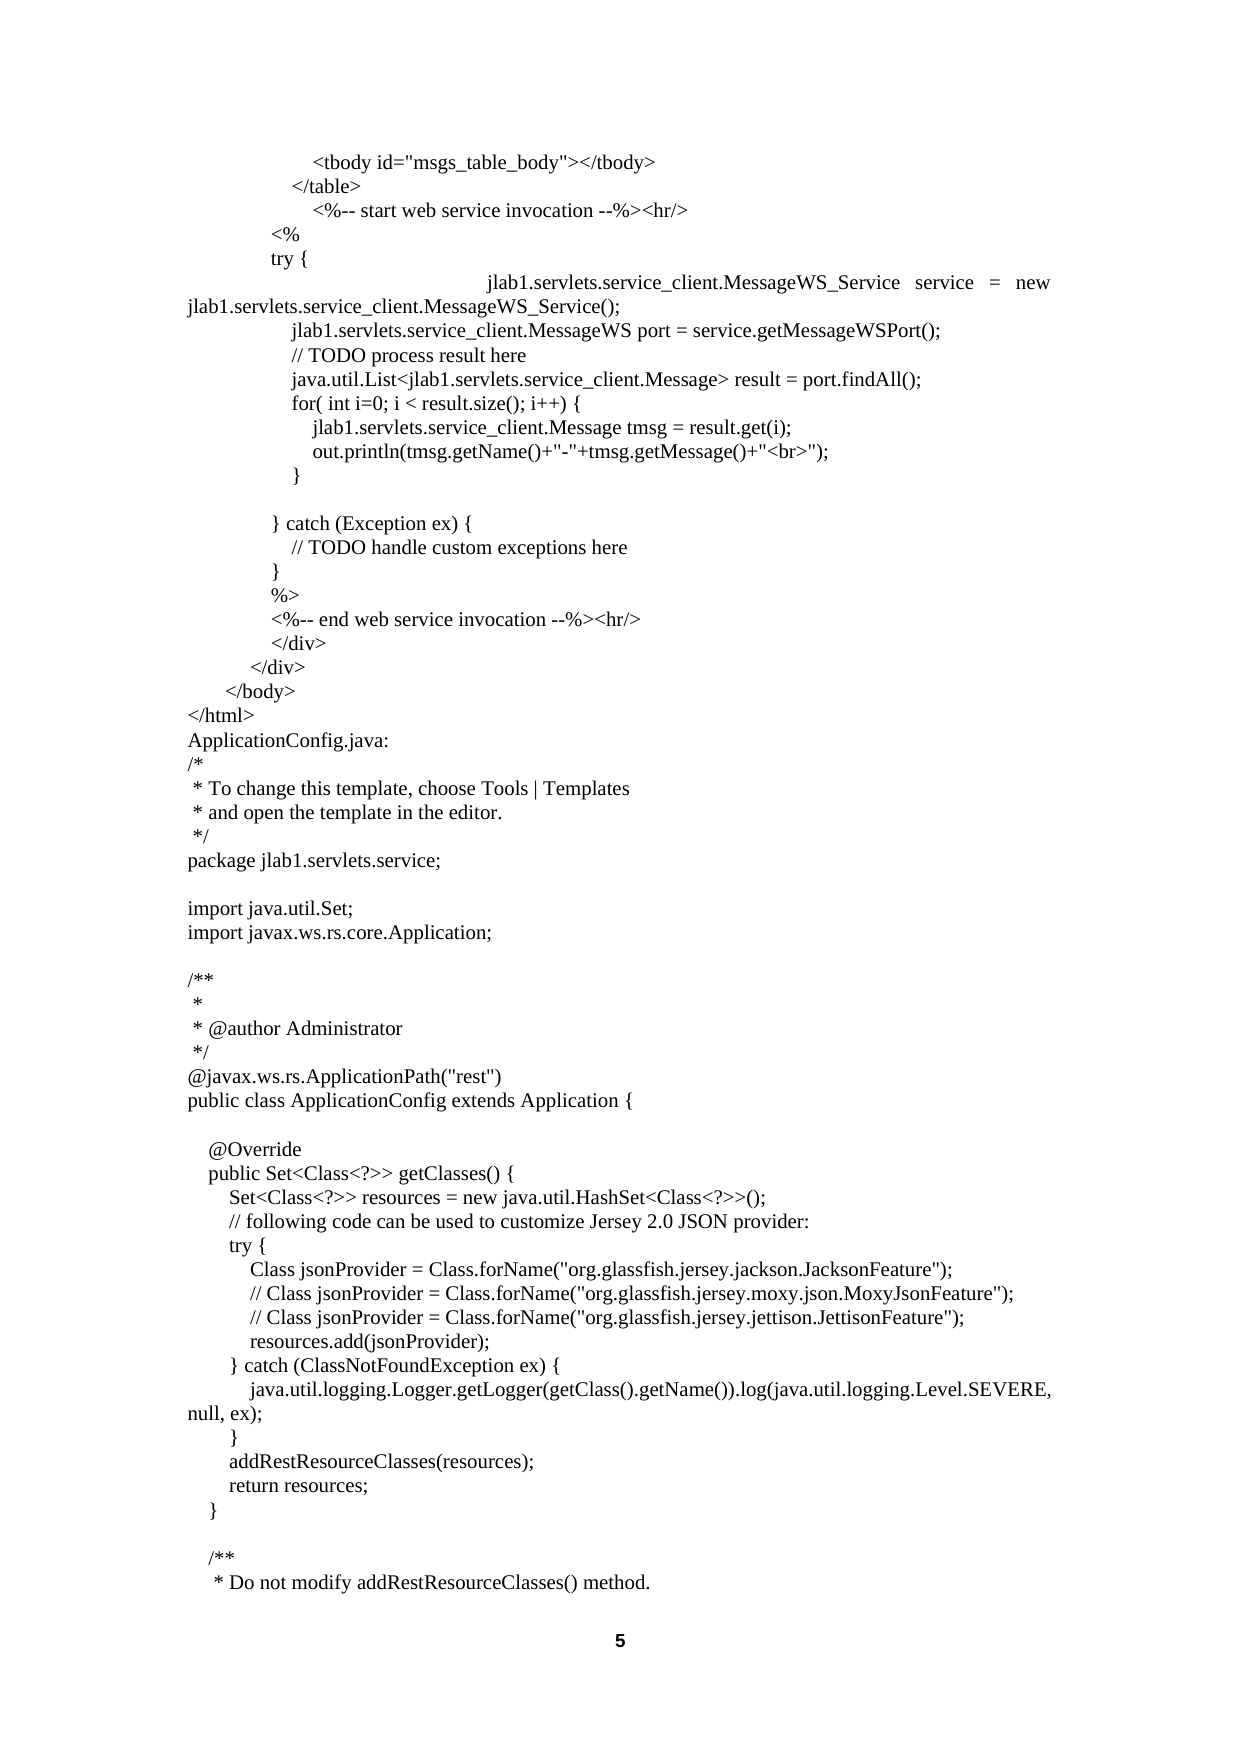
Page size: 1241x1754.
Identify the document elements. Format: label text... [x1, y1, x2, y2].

text package jlab1.servlets.service; [187, 848, 1053, 872]
text } [187, 559, 1053, 583]
text @Override [187, 1137, 1053, 1161]
text %> [187, 583, 1053, 607]
text java.util.logging.Logger.getLogger(getClass().getName()).log(java.util.logging.Level.SEVERE, null, ex); [187, 1377, 1053, 1425]
text import java.util.Set; [187, 896, 1053, 920]
text } [187, 1497, 1053, 1522]
text <%-- start web service invocation --%><hr/> [187, 198, 1053, 222]
text out.println(tmsg.getName()+"-"+tmsg.getMessage()+"<br>"); [187, 439, 1053, 463]
text java.util.List<jlab1.servlets.service_client.Message> result = port.findAll(); [187, 367, 1053, 391]
text @javax.ws.rs.ApplicationPath("rest") [187, 1064, 1053, 1088]
text */ [187, 1040, 1053, 1064]
text * Do not modify addRestResourceClasses() method. [187, 1570, 1053, 1594]
text resources.add(jsonProvider); [187, 1329, 1053, 1353]
text jlab1.servlets.service_client.Message tmsg = result.get(i); [187, 415, 1053, 439]
text jlab1.servlets.service_client.MessageWS port = service.getMessageWSPort(); [187, 318, 1053, 342]
text Class jsonProvider = Class.forName("org.glassfish.jersey.jackson.JacksonFeature"); [187, 1257, 1053, 1281]
text return resources; [187, 1473, 1053, 1497]
text * [187, 992, 1053, 1016]
text addRestResourceClasses(resources); [187, 1449, 1053, 1473]
text } [187, 1425, 1053, 1449]
text </div> [187, 655, 1053, 679]
text try { [187, 246, 1053, 270]
text * To change this template, choose Tools | Templates [187, 776, 1053, 800]
text } catch (ClassNotFoundException ex) { [187, 1353, 1053, 1377]
text // TODO handle custom exceptions here [187, 535, 1053, 559]
text </body> [187, 679, 1053, 703]
text <% [187, 222, 1053, 246]
text jlab1.servlets.service_client.MessageWS_Service service = new jlab1.servlets.service_client.MessageWS_Service(); [187, 270, 1053, 318]
text } catch (Exception ex) { [187, 511, 1053, 535]
text /** [187, 1546, 1053, 1570]
text // Class jsonProvider = Class.forName("org.glassfish.jersey.jettison.JettisonFeature"); [187, 1305, 1053, 1329]
text public class ApplicationConfig extends Application { [187, 1088, 1053, 1112]
text <tbody id="msgs_table_body"></tbody> [187, 150, 1053, 174]
text * @author Administrator [187, 1016, 1053, 1040]
text <%-- end web service invocation --%><hr/> [187, 607, 1053, 631]
text </table> [187, 174, 1053, 198]
text */ [187, 824, 1053, 848]
text for( int i=0; i < result.size(); i++) { [187, 391, 1053, 415]
text ApplicationConfig.java: [187, 727, 1053, 752]
text try { [187, 1233, 1053, 1257]
text // following code can be used to customize Jersey 2.0 JSON provider: [187, 1209, 1053, 1233]
text </div> [187, 631, 1053, 655]
text // TODO process result here [187, 342, 1053, 367]
text import javax.ws.rs.core.Application; [187, 920, 1053, 944]
text * and open the template in the editor. [187, 800, 1053, 824]
text // Class jsonProvider = Class.forName("org.glassfish.jersey.moxy.json.MoxyJsonFeature"); [187, 1281, 1053, 1305]
text Set<Class<?>> resources = new java.util.HashSet<Class<?>>(); [187, 1185, 1053, 1209]
text } [187, 463, 1053, 487]
text </html> [187, 703, 1053, 727]
text /* [187, 752, 1053, 776]
text /** [187, 968, 1053, 992]
text public Set<Class<?>> getClasses() { [187, 1161, 1053, 1185]
